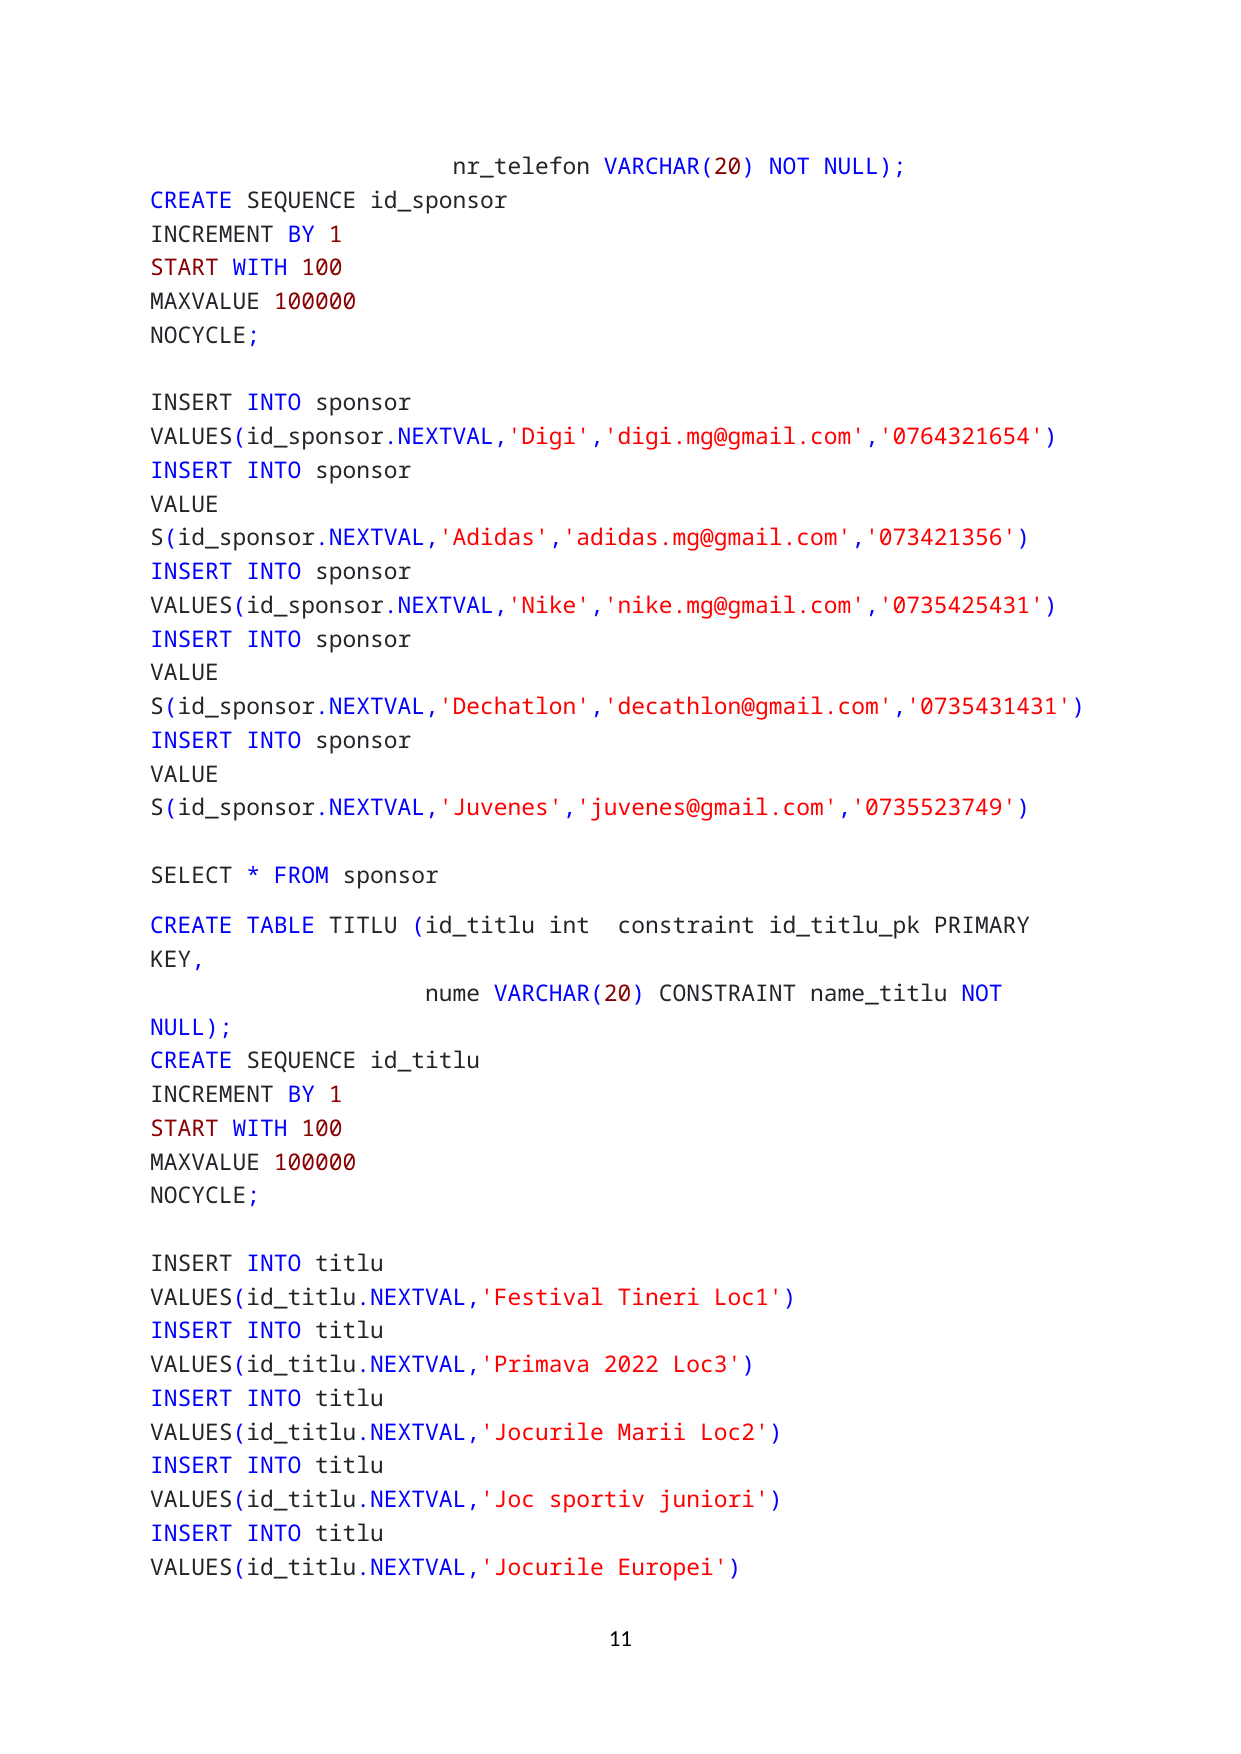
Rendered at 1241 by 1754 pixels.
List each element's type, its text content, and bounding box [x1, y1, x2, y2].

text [150, 909, 1090, 1582]
